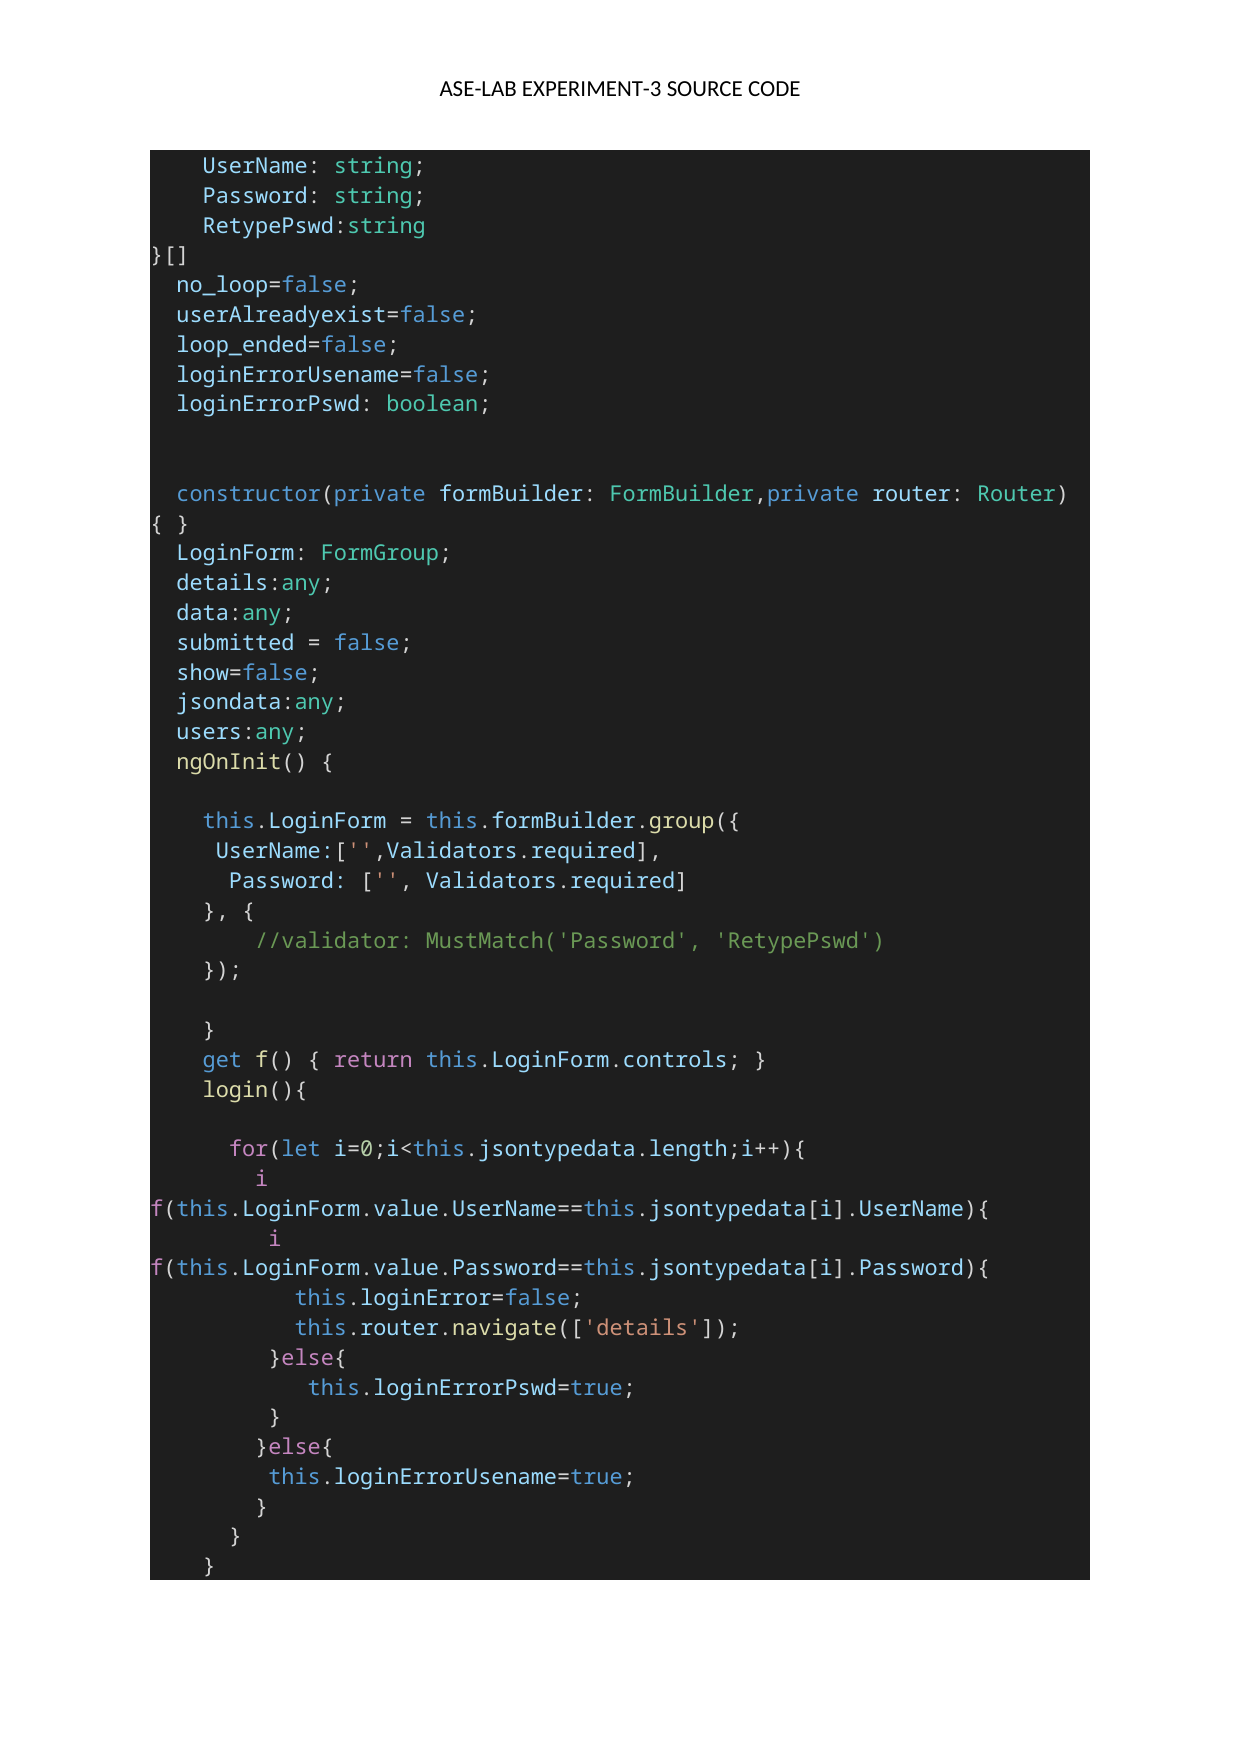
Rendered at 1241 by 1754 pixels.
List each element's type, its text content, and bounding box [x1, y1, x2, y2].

text data:any; [150, 597, 1090, 627]
text for(let i=0;i<this.jsontypedata.length;i++){ [150, 1133, 1090, 1163]
text this.loginError=false; [150, 1282, 1090, 1312]
text if(this.LoginForm.value.Password==this.jsontypedata[i].Password){ [150, 1222, 1090, 1282]
text Password: string; [150, 180, 1090, 209]
text this.loginErrorUsename=true; [150, 1461, 1090, 1491]
text } [150, 1014, 1090, 1044]
text userAlreadyexist=false; [150, 299, 1090, 329]
text Password: ['', Validators.required] [150, 865, 1090, 895]
text }); [150, 954, 1090, 984]
text LoginForm: FormGroup; [150, 537, 1090, 567]
text UserName:['',Validators.required], [150, 835, 1090, 865]
text loop_ended=false; [150, 329, 1090, 358]
text } [150, 1491, 1090, 1520]
text UserName: string; [150, 150, 1090, 180]
text show=false; [150, 656, 1090, 686]
text details:any; [150, 567, 1090, 597]
text if(this.LoginForm.value.UserName==this.jsontypedata[i].UserName){ [150, 1163, 1090, 1222]
text ngOnInit() { [150, 746, 1090, 776]
text get f() { return this.LoginForm.controls; } [150, 1044, 1090, 1073]
text } [150, 1550, 1090, 1580]
text this.router.navigate(['details']); [150, 1312, 1090, 1342]
text no_loop=false; [150, 269, 1090, 299]
text } [150, 1401, 1090, 1431]
text constructor(private formBuilder: FormBuilder,private router: Router) { } [150, 478, 1090, 537]
text this.LoginForm = this.formBuilder.group({ [150, 805, 1090, 835]
text //validator: MustMatch('Password', 'RetypePswd') [150, 924, 1090, 954]
text submitted = false; [150, 627, 1090, 656]
text }else{ [150, 1431, 1090, 1461]
text jsondata:any; [150, 686, 1090, 716]
text RetypePswd:string [150, 209, 1090, 239]
text login(){ [150, 1073, 1090, 1103]
text }[] [150, 239, 1090, 269]
text }else{ [150, 1342, 1090, 1371]
text }, { [150, 895, 1090, 924]
text } [150, 1520, 1090, 1550]
text loginErrorPswd: boolean; [150, 388, 1090, 418]
text users:any; [150, 716, 1090, 746]
text loginErrorUsename=false; [150, 358, 1090, 388]
text this.loginErrorPswd=true; [150, 1371, 1090, 1401]
